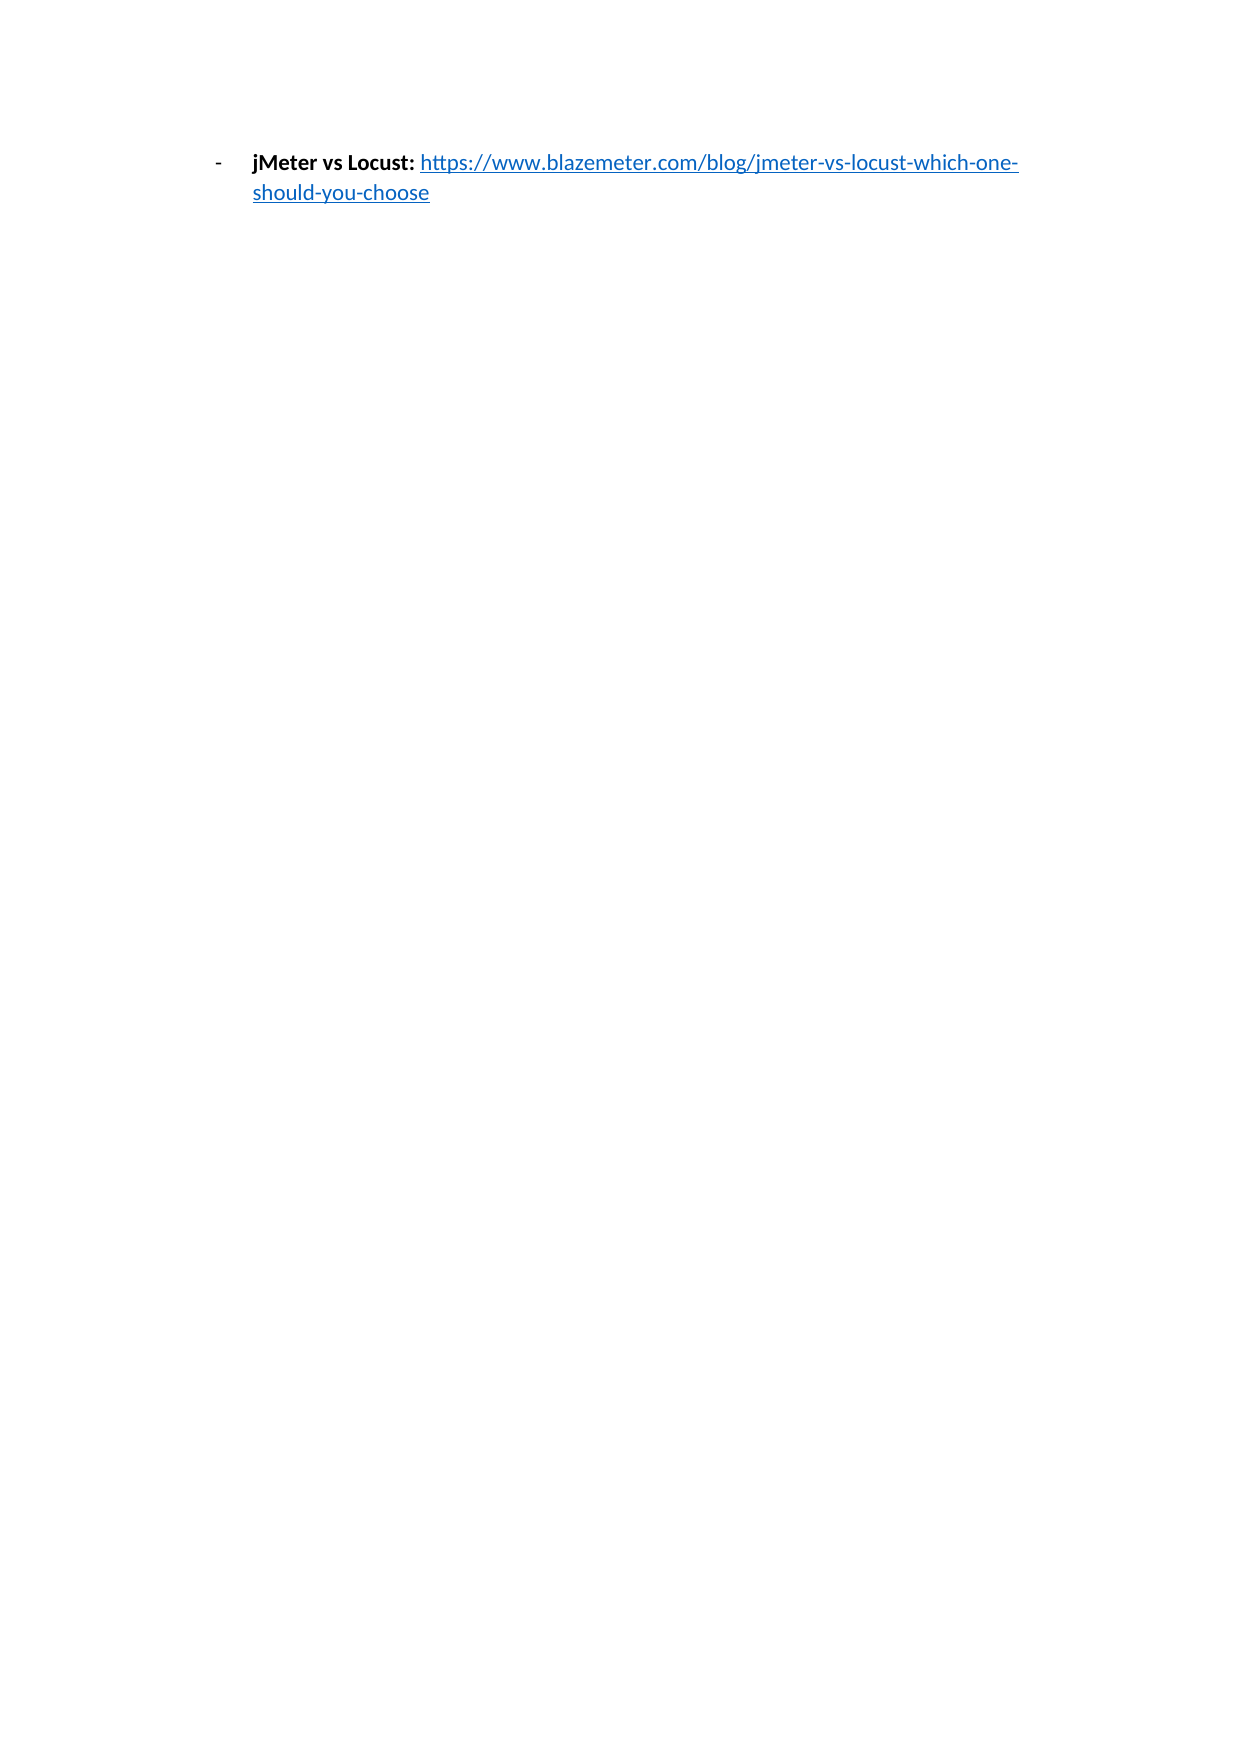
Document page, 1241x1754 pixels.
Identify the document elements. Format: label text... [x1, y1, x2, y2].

list jMeter vs Locust: https://www.blazemeter.com/blog/jmeter-vs-locust-which-one-should-you-choose [215, 148, 1063, 206]
